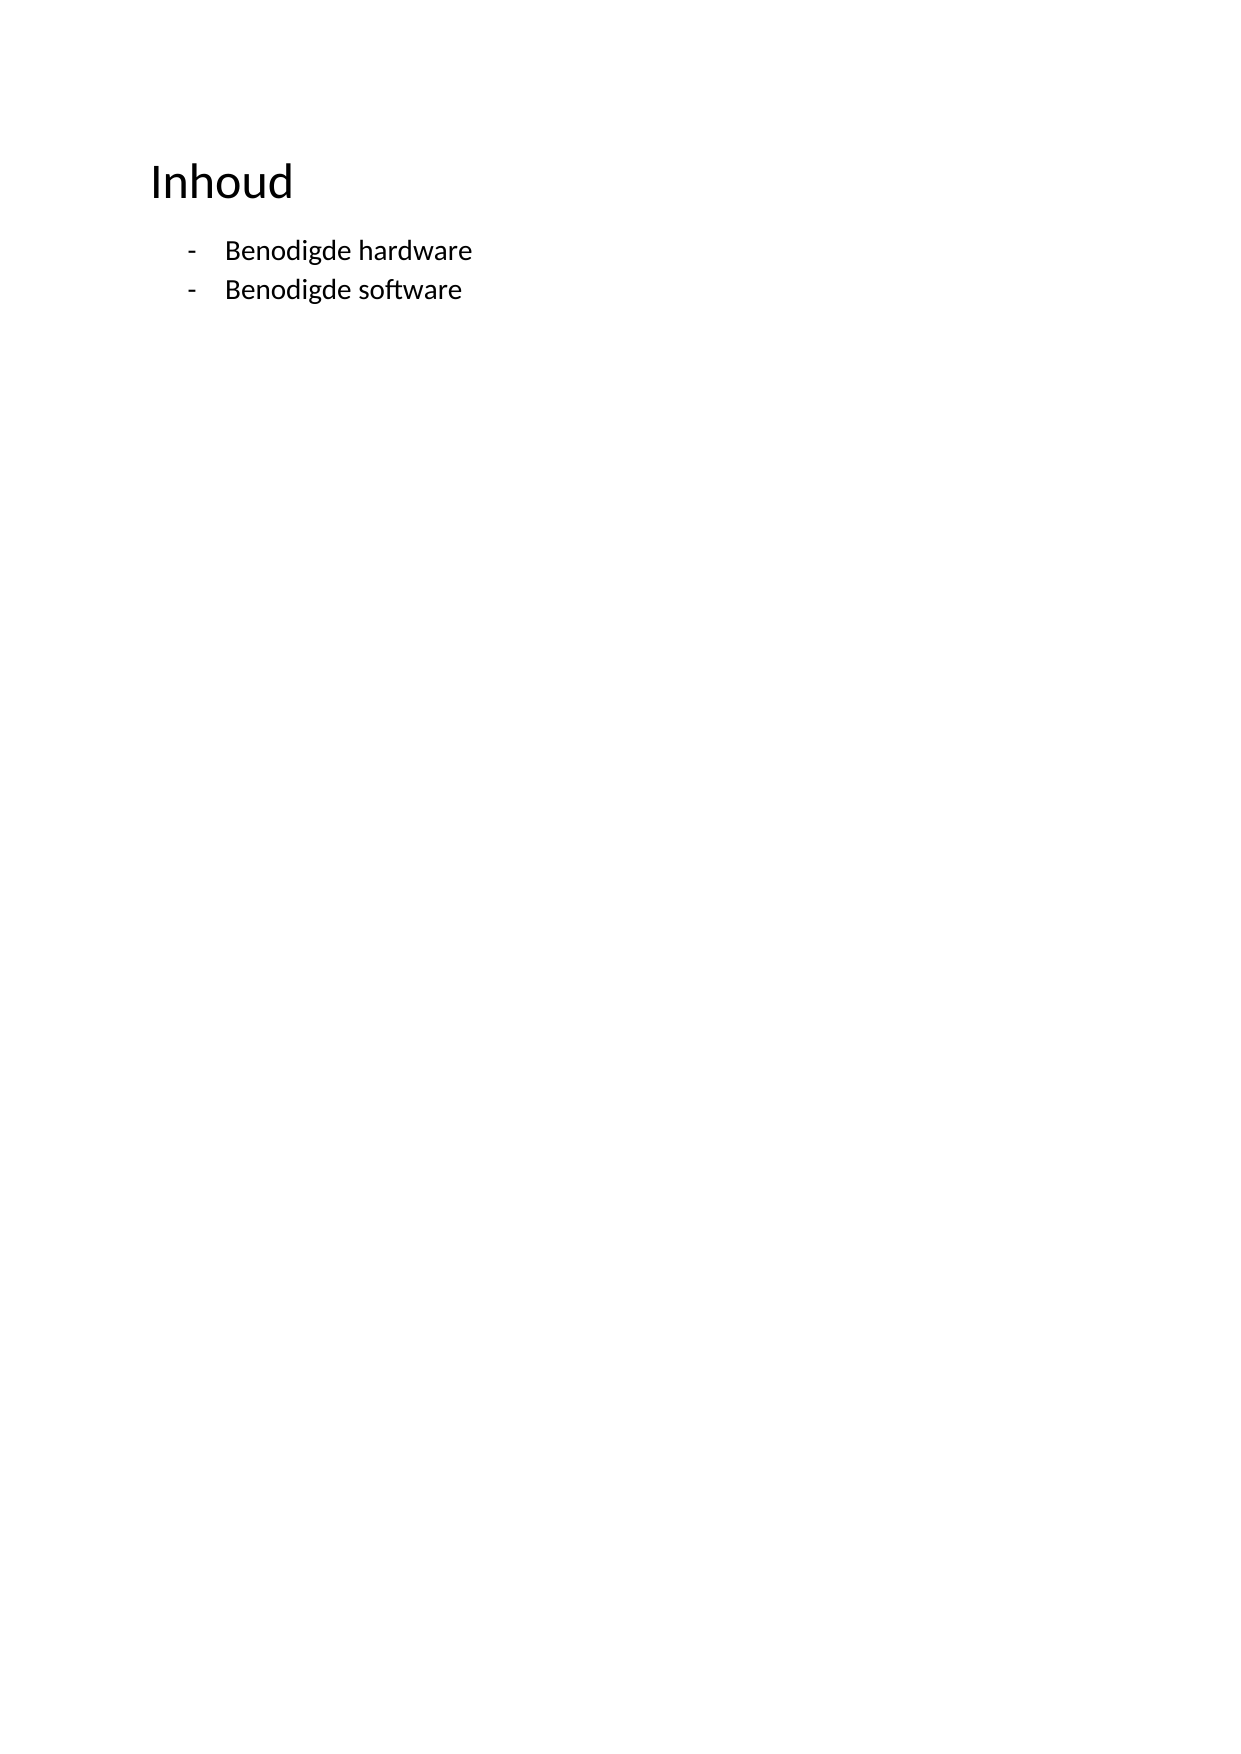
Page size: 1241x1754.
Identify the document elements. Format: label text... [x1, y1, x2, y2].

list Benodigde software [187, 271, 1090, 307]
list Benodigde hardware [187, 232, 1090, 268]
text Inhoud [150, 150, 1090, 211]
